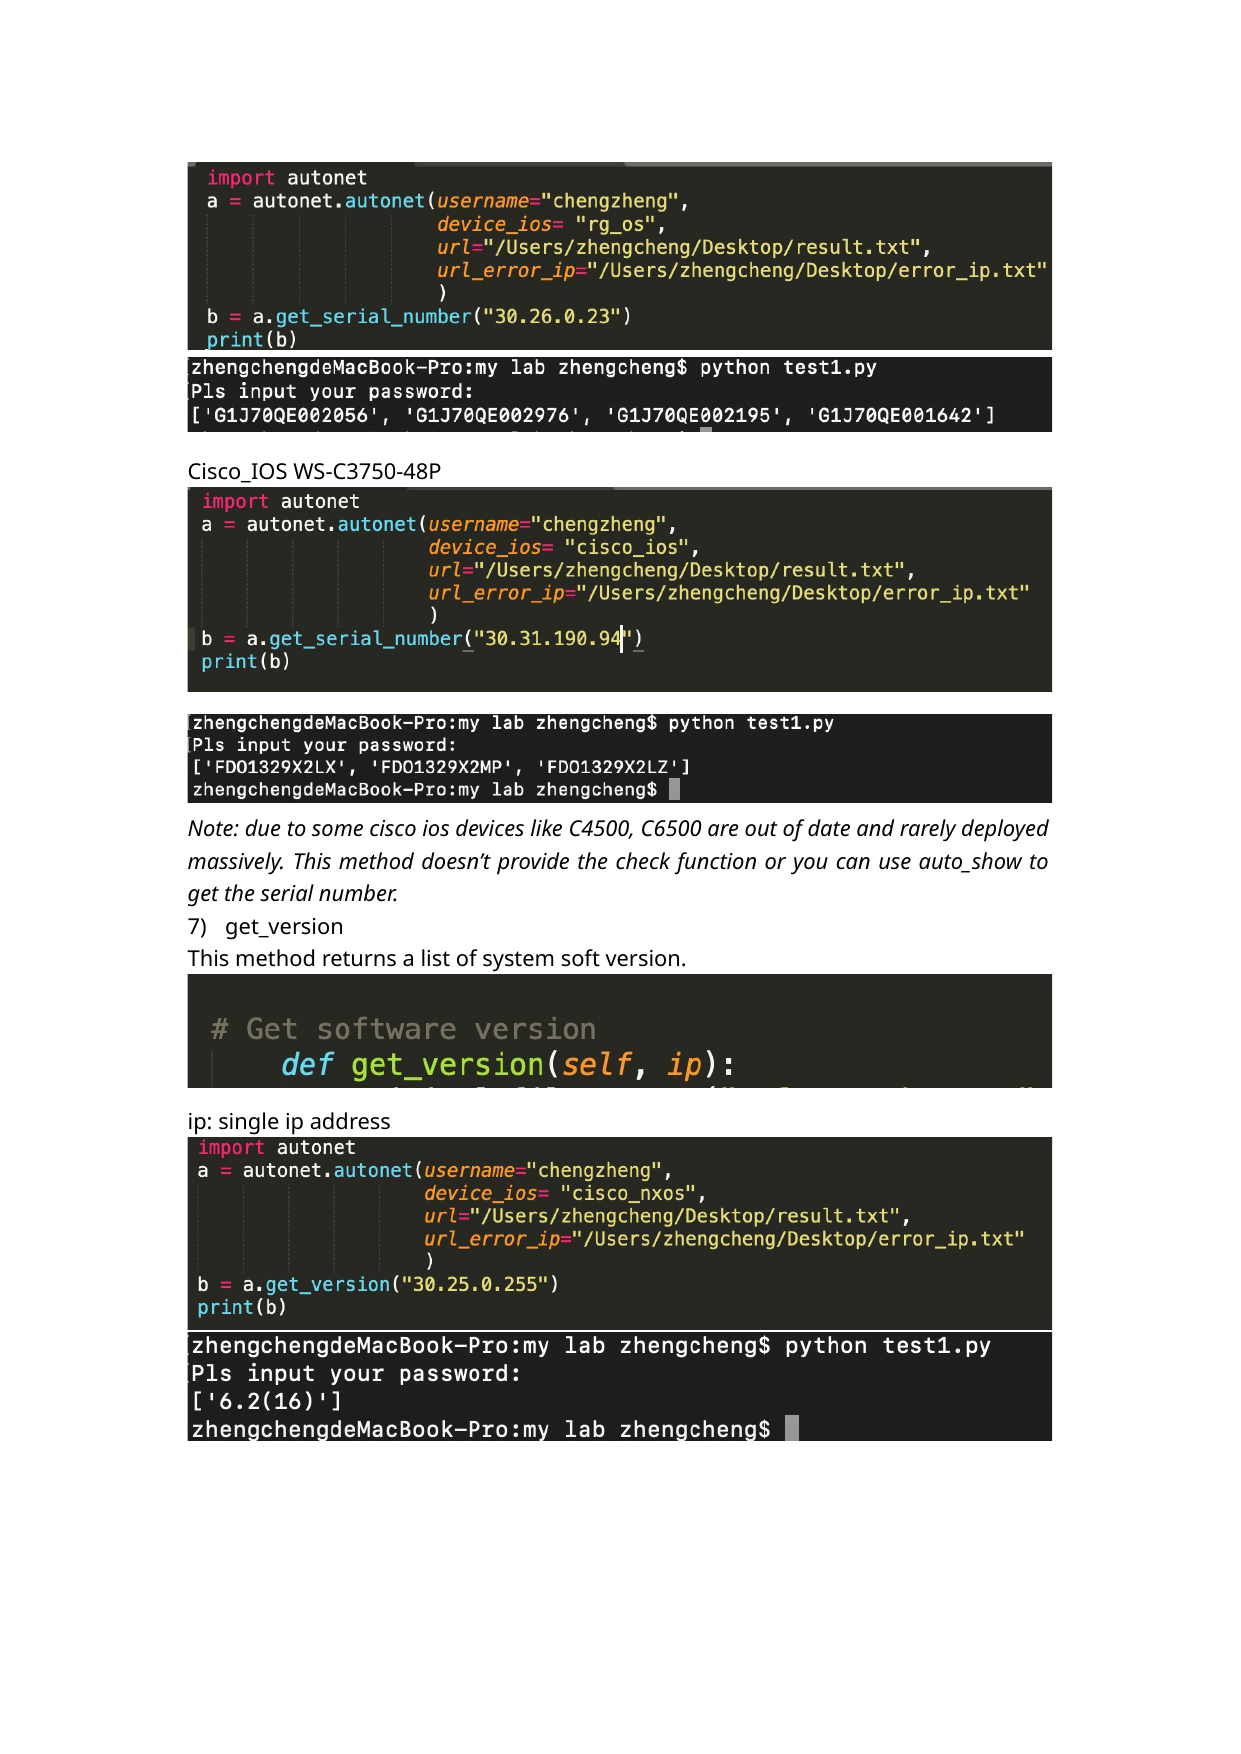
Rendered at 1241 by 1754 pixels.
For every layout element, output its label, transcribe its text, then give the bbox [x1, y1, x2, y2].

picture [187, 1137, 1053, 1330]
picture [187, 974, 1053, 1088]
picture [187, 714, 1053, 803]
text Note: due to some cisco ios devices like C4500, C6500 are out of date and rarely deployed massively. This method doesn’t provide the check function or you can use auto_show to get the serial number. [187, 812, 1053, 909]
picture [187, 1332, 1053, 1441]
picture [187, 162, 1053, 350]
picture [187, 487, 1053, 692]
text Cisco_IOS WS-C3750-48P [187, 454, 1053, 487]
text This method returns a list of system soft version. [187, 942, 1053, 974]
picture [187, 357, 1053, 432]
list get_version [187, 909, 1053, 942]
text ip: single ip address [187, 1104, 1053, 1137]
